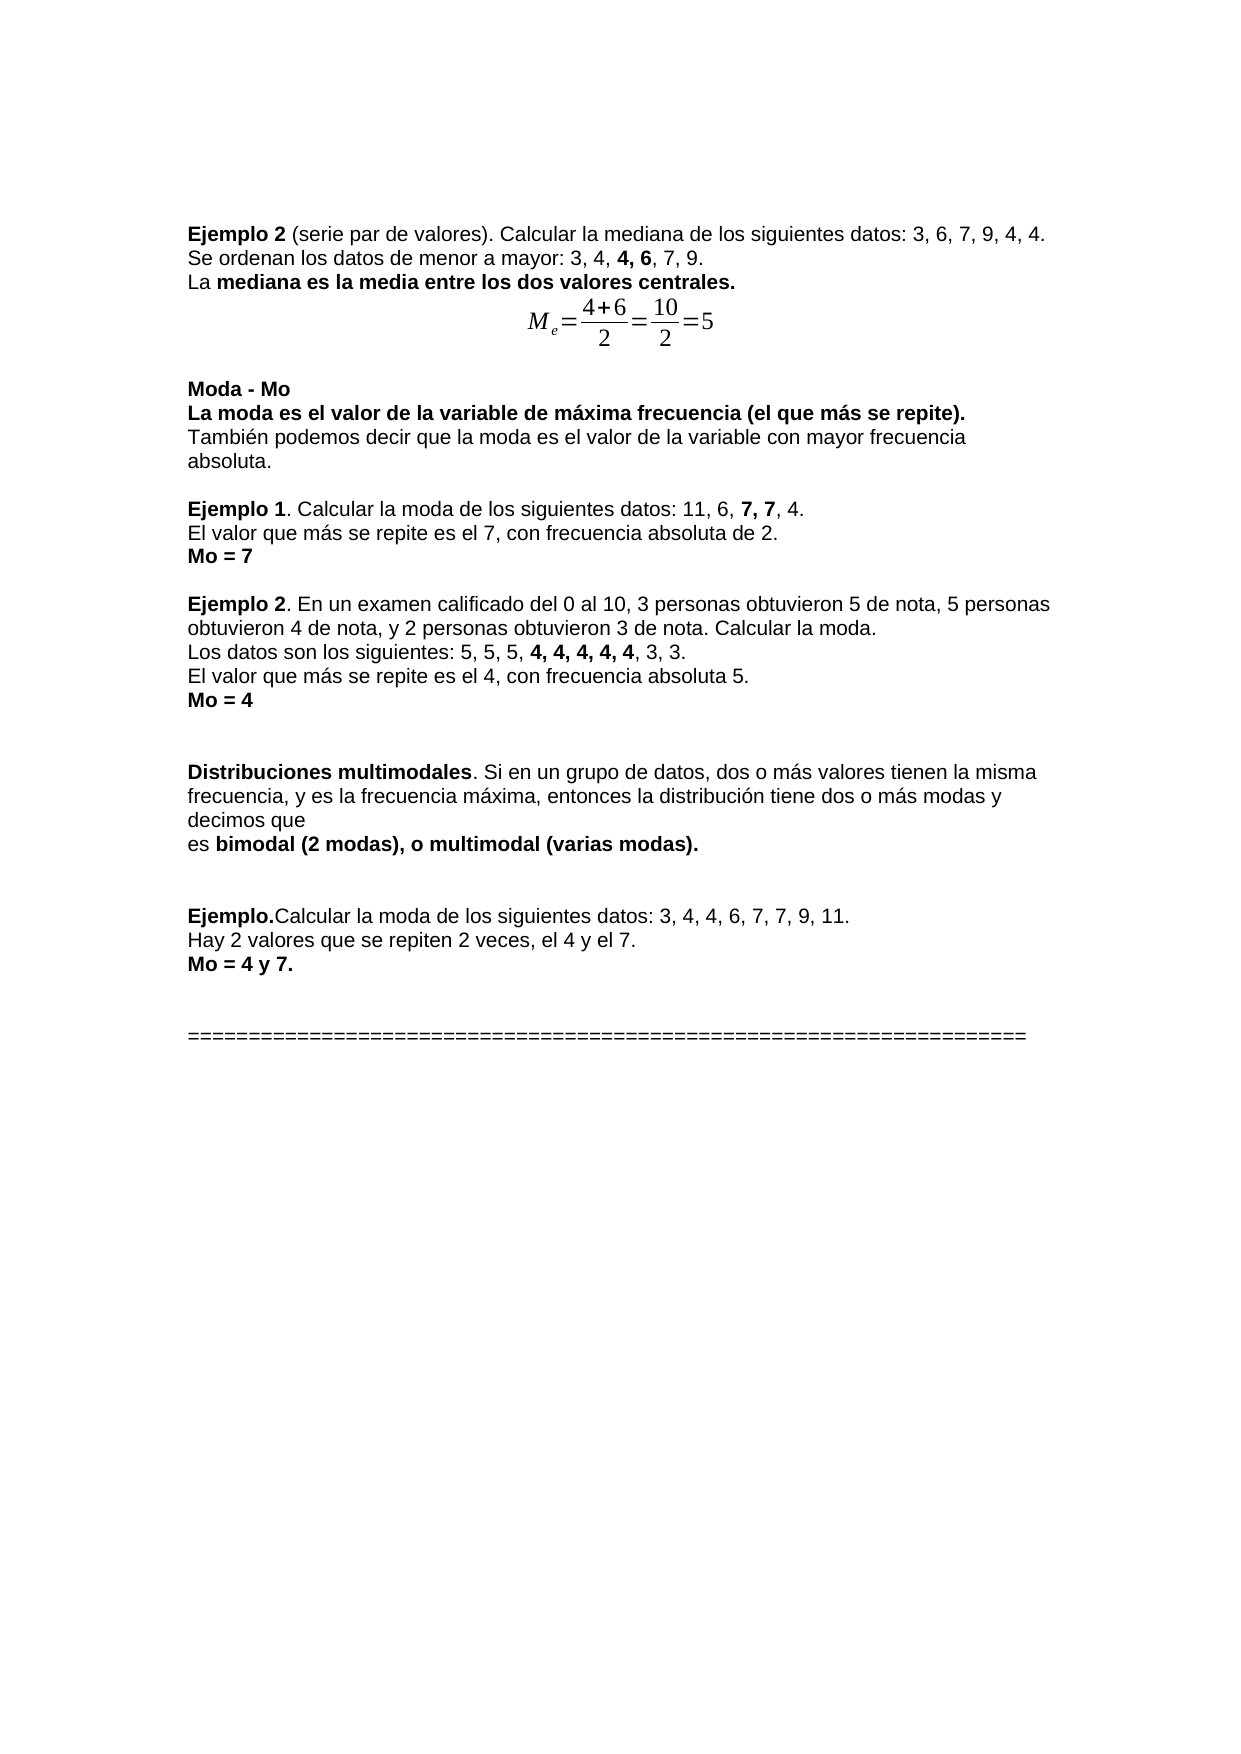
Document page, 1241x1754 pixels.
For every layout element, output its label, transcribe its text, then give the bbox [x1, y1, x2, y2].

text Ejemplo 1. Calcular la moda de los siguientes datos: 11, 6, 7, 7, 4. [187, 496, 1053, 520]
text Ejemplo.Calcular la moda de los siguientes datos: 3, 4, 4, 6, 7, 7, 9, 11. [187, 904, 1053, 928]
text Se ordenan los datos de menor a mayor: 3, 4, 4, 6, 7, 9. [187, 246, 1053, 270]
text Moda - Mo [187, 377, 1053, 401]
text obtuvieron 4 de nota, y 2 personas obtuvieron 3 de nota. Calcular la moda. [187, 616, 1053, 640]
text Hay 2 valores que se repiten 2 veces, el 4 y el 7. [187, 928, 1053, 952]
text ===================================================================== [187, 1023, 1053, 1073]
text El valor que más se repite es el 4, con frecuencia absoluta 5. [187, 664, 1053, 688]
text Distribuciones multimodales. Si en un grupo de datos, dos o más valores tienen la misma [187, 760, 1053, 784]
text Mo = 4 [187, 688, 1053, 712]
text Ejemplo 2. En un examen calificado del 0 al 10, 3 personas obtuvieron 5 de nota, 5 personas [187, 592, 1053, 616]
text La moda es el valor de la variable de máxima frecuencia (el que más se repite). También podemos decir que la moda es el valor de la variable con mayor frecuencia absoluta. [187, 401, 1053, 472]
text La mediana es la media entre los dos valores centrales. [187, 270, 1053, 294]
text frecuencia, y es la frecuencia máxima, entonces la distribución tiene dos o más modas y decimos que [187, 784, 1053, 832]
text Mo = 7 [187, 544, 1053, 568]
text Mo = 4 y 7. [187, 952, 1053, 976]
text Ejemplo 2 (serie par de valores). Calcular la mediana de los siguientes datos: 3, 6, 7, 9, 4, 4. [187, 222, 1053, 246]
text es bimodal (2 modas), o multimodal (varias modas). [187, 832, 1053, 856]
text El valor que más se repite es el 7, con frecuencia absoluta de 2. [187, 520, 1053, 544]
text Los datos son los siguientes: 5, 5, 5, 4, 4, 4, 4, 4, 3, 3. [187, 640, 1053, 664]
